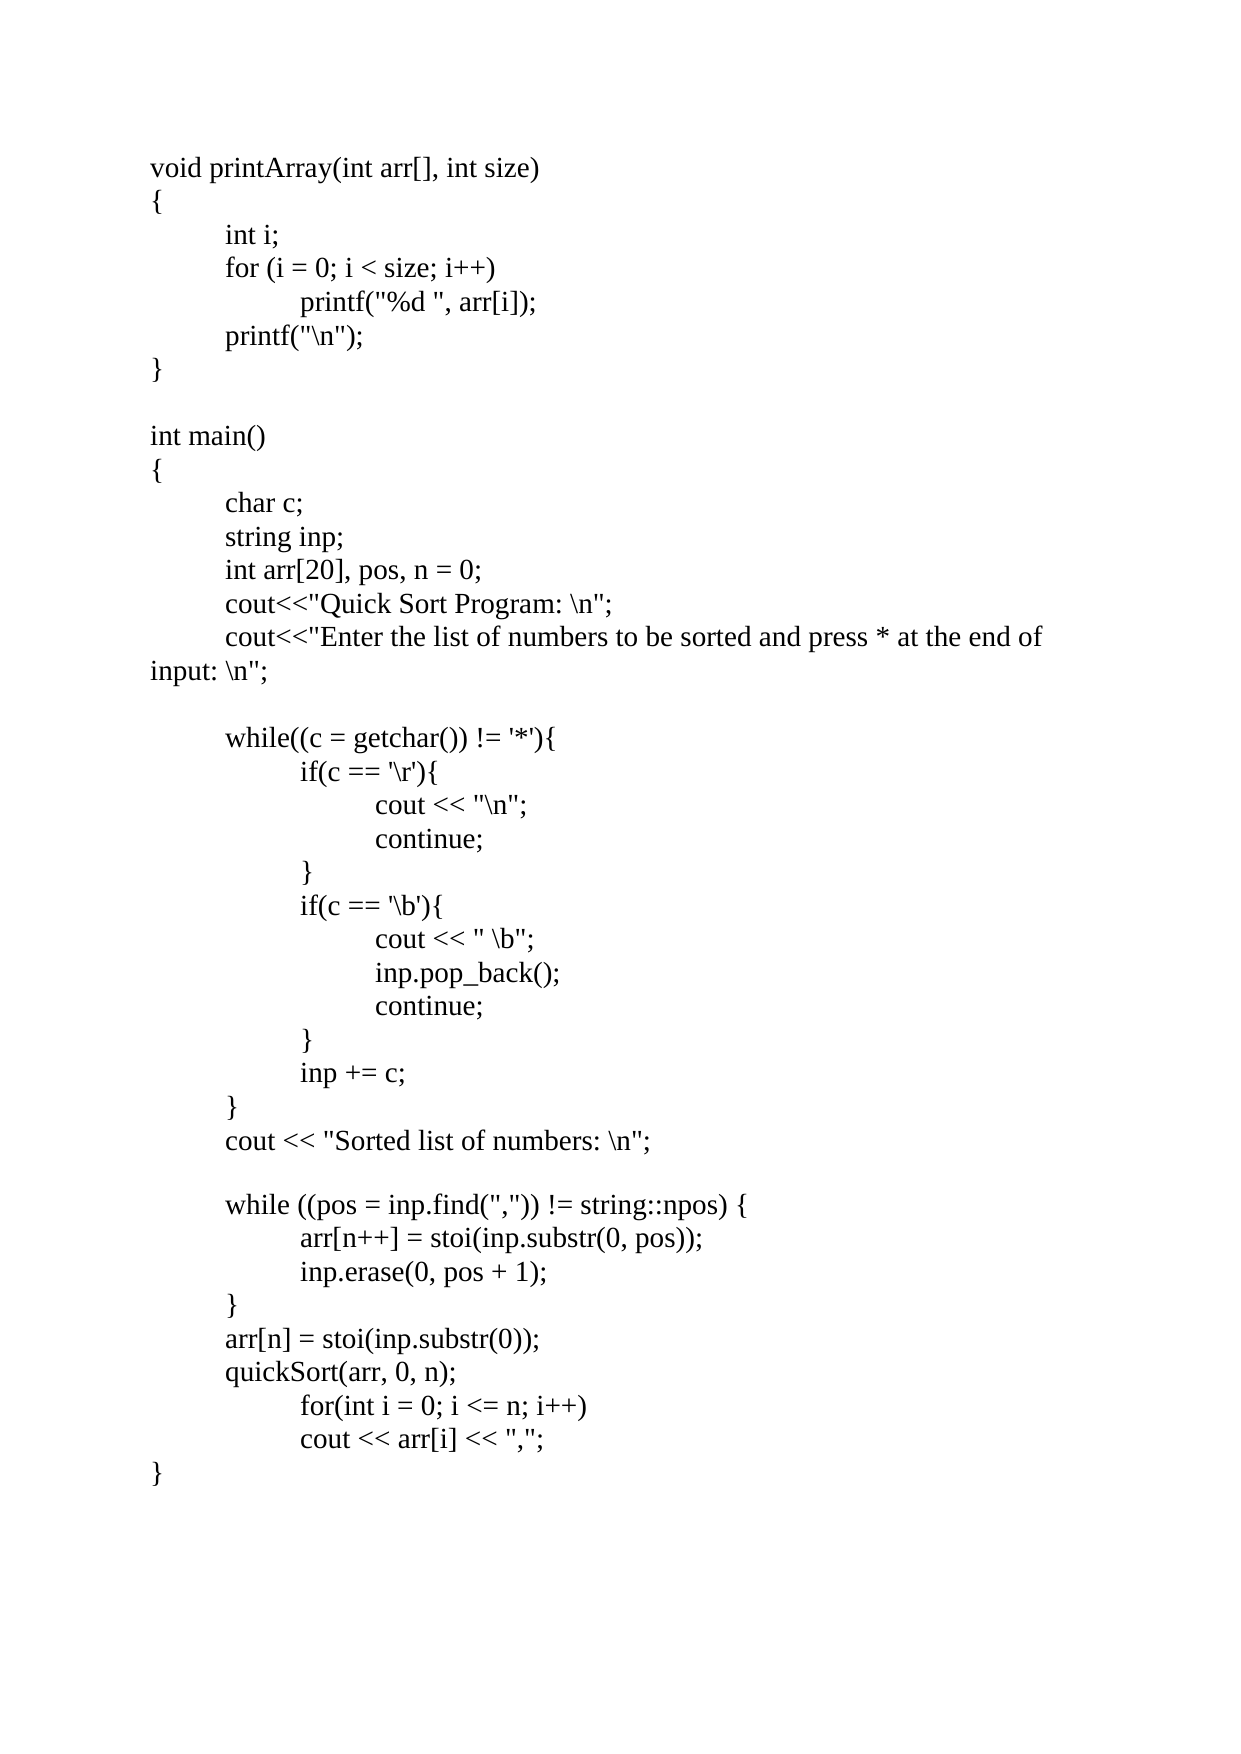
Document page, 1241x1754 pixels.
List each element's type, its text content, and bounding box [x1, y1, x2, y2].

text while ((pos = inp.find(",")) != string::npos) { [150, 1187, 1090, 1220]
text if(c == '\r'){ [150, 754, 1090, 787]
text char c; [150, 485, 1090, 519]
text printf("\n"); [150, 318, 1090, 351]
text } [150, 854, 1090, 888]
text int main() [150, 418, 1090, 452]
text cout << " \b"; [150, 921, 1090, 955]
text } [150, 1455, 1090, 1489]
text while((c = getchar()) != '*'){ [150, 720, 1090, 754]
text continue; [150, 821, 1090, 854]
text arr[n] = stoi(inp.substr(0)); [150, 1321, 1090, 1354]
text continue; [150, 988, 1090, 1022]
text cout << "\n"; [150, 787, 1090, 821]
text int i; [150, 217, 1090, 251]
text printf("%d ", arr[i]); [150, 284, 1090, 318]
text { [150, 452, 1090, 485]
text cout<<"Enter the list of numbers to be sorted and press * at the end of input: \n"; [150, 619, 1090, 687]
text cout << arr[i] << ","; [150, 1422, 1090, 1455]
text int arr[20], pos, n = 0; [150, 552, 1090, 586]
text cout<<"Quick Sort Program: \n"; [150, 586, 1090, 619]
text } [150, 1022, 1090, 1056]
text string inp; [150, 519, 1090, 552]
text } [150, 351, 1090, 385]
text for (i = 0; i < size; i++) [150, 251, 1090, 284]
text for(int i = 0; i <= n; i++) [150, 1388, 1090, 1422]
text { [150, 183, 1090, 217]
text arr[n++] = stoi(inp.substr(0, pos)); [150, 1220, 1090, 1254]
text cout << "Sorted list of numbers: \n"; [150, 1123, 1090, 1156]
text void printArray(int arr[], int size) [150, 150, 1090, 183]
text inp.pop_back(); [150, 955, 1090, 988]
text inp += c; [150, 1056, 1090, 1089]
text inp.erase(0, pos + 1); [150, 1254, 1090, 1287]
text } [150, 1089, 1090, 1123]
text if(c == '\b'){ [150, 888, 1090, 921]
text quickSort(arr, 0, n); [150, 1354, 1090, 1388]
text } [150, 1287, 1090, 1321]
